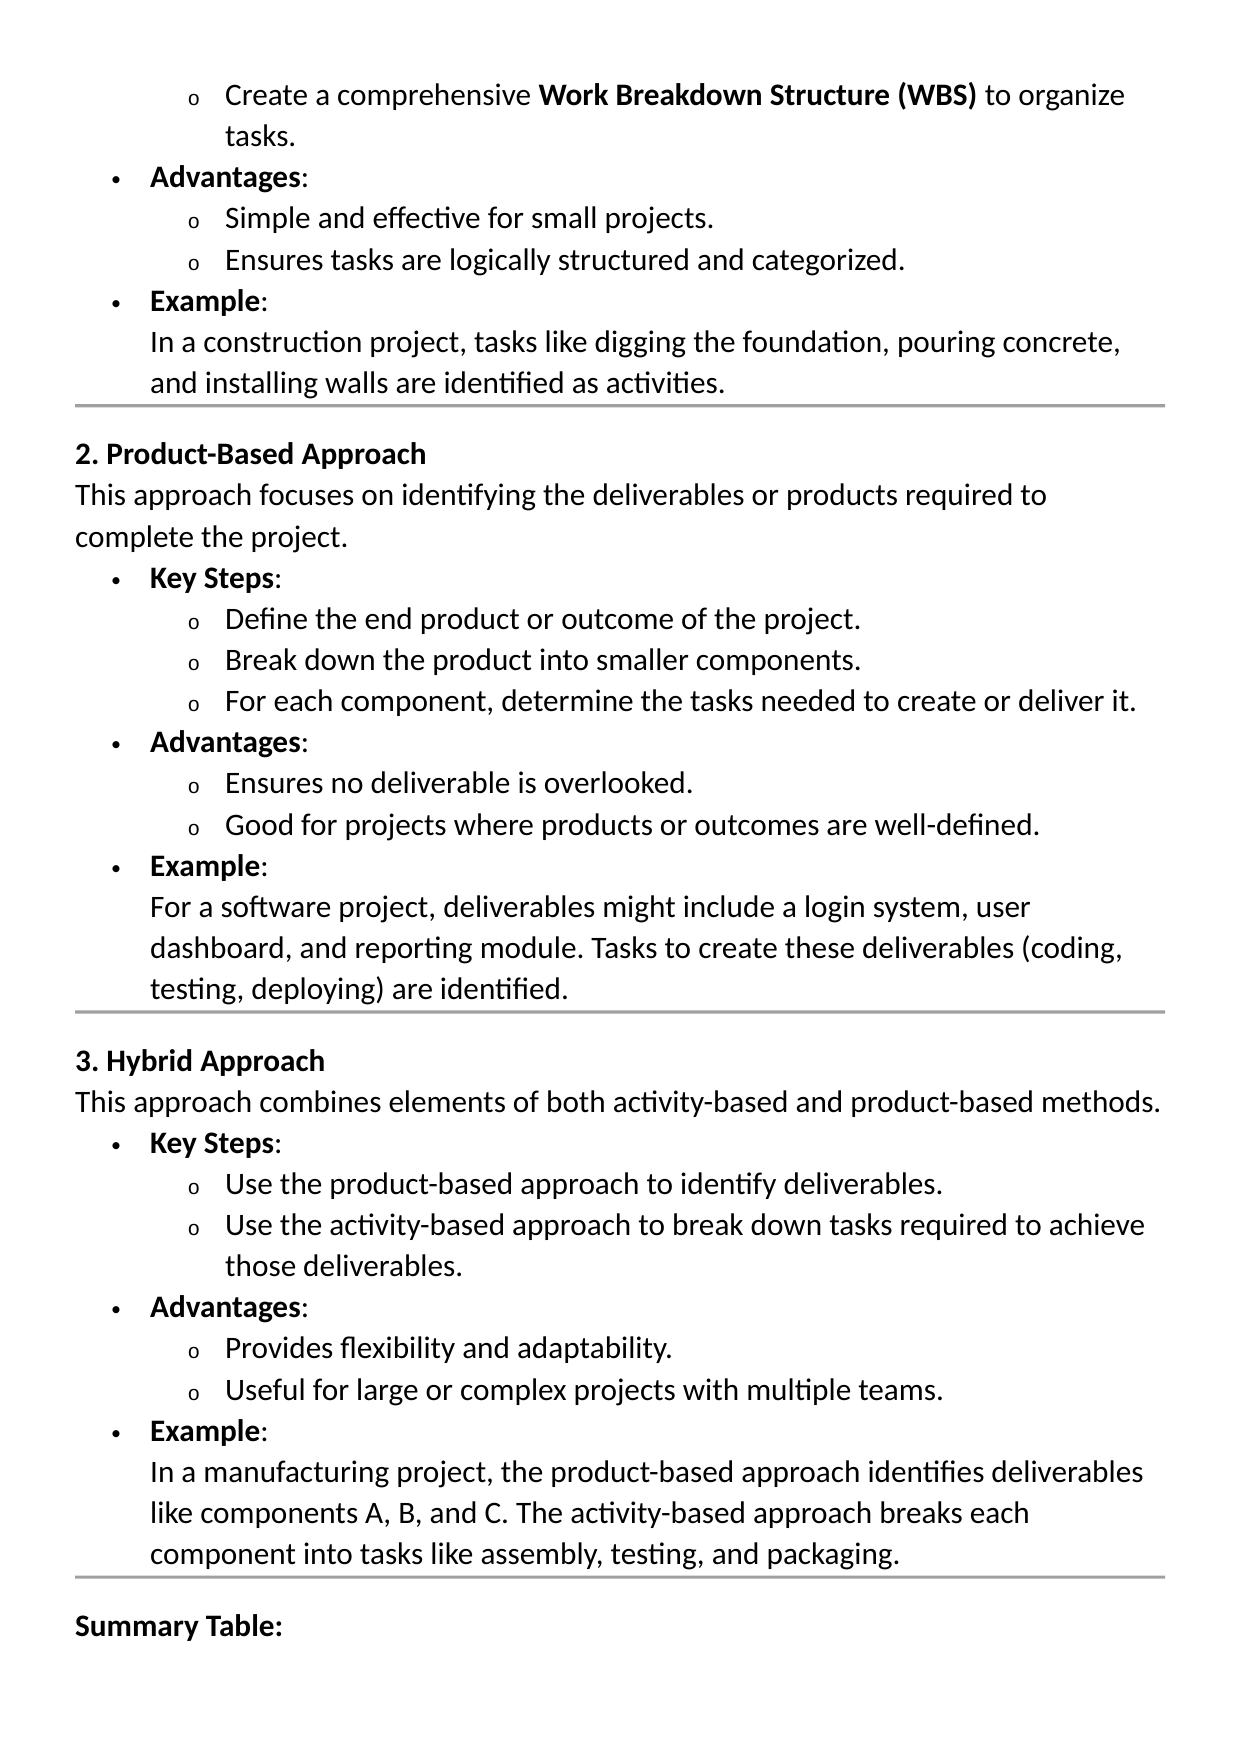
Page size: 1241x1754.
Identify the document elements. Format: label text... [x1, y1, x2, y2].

text Summary Table: [75, 1606, 1165, 1644]
text This approach focuses on identifying the deliverables or products required to complete the project. [75, 476, 1165, 555]
list Provides flexibility and adaptability. [187, 1329, 1165, 1367]
list Advantages: [112, 157, 1165, 195]
text 2. Product-Based Approach [75, 434, 1165, 472]
list Example: In a construction project, tasks like digging the foundation, pouring concrete, and installing walls are identified as activities. [112, 281, 1165, 401]
list Key Steps: [112, 558, 1165, 596]
list Useful for large or complex projects with multiple teams. [187, 1370, 1165, 1408]
list Break down the product into smaller components. [187, 640, 1165, 678]
list Simple and effective for small projects. [187, 198, 1165, 237]
list Advantages: [112, 722, 1165, 761]
list Ensures tasks are logically structured and categorized. [187, 239, 1165, 278]
list Example: In a manufacturing project, the product-based approach identifies deliverables like components A, B, and C. The activity-based approach breaks each component into tasks like assembly, testing, and packaging. [112, 1411, 1165, 1572]
list Ensures no deliverable is overlooked. [187, 763, 1165, 802]
list Good for projects where products or outcomes are well-defined. [187, 805, 1165, 843]
list Define the end product or outcome of the project. [187, 599, 1165, 637]
list For each component, determine the tasks needed to create or deliver it. [187, 681, 1165, 719]
list Use the activity-based approach to break down tasks required to achieve those deliverables. [187, 1205, 1165, 1284]
text 3. Hybrid Approach [75, 1041, 1165, 1079]
list Example: For a software project, deliverables might include a login system, user dashboard, and reporting module. Tasks to create these deliverables (coding, testing, deploying) are identified. [112, 846, 1165, 1007]
text This approach combines elements of both activity-based and product-based methods. [75, 1082, 1165, 1120]
list Create a comprehensive Work Breakdown Structure (WBS) to organize tasks. [187, 75, 1165, 154]
list Advantages: [112, 1287, 1165, 1326]
list Key Steps: [112, 1123, 1165, 1161]
list Use the product-based approach to identify deliverables. [187, 1164, 1165, 1202]
